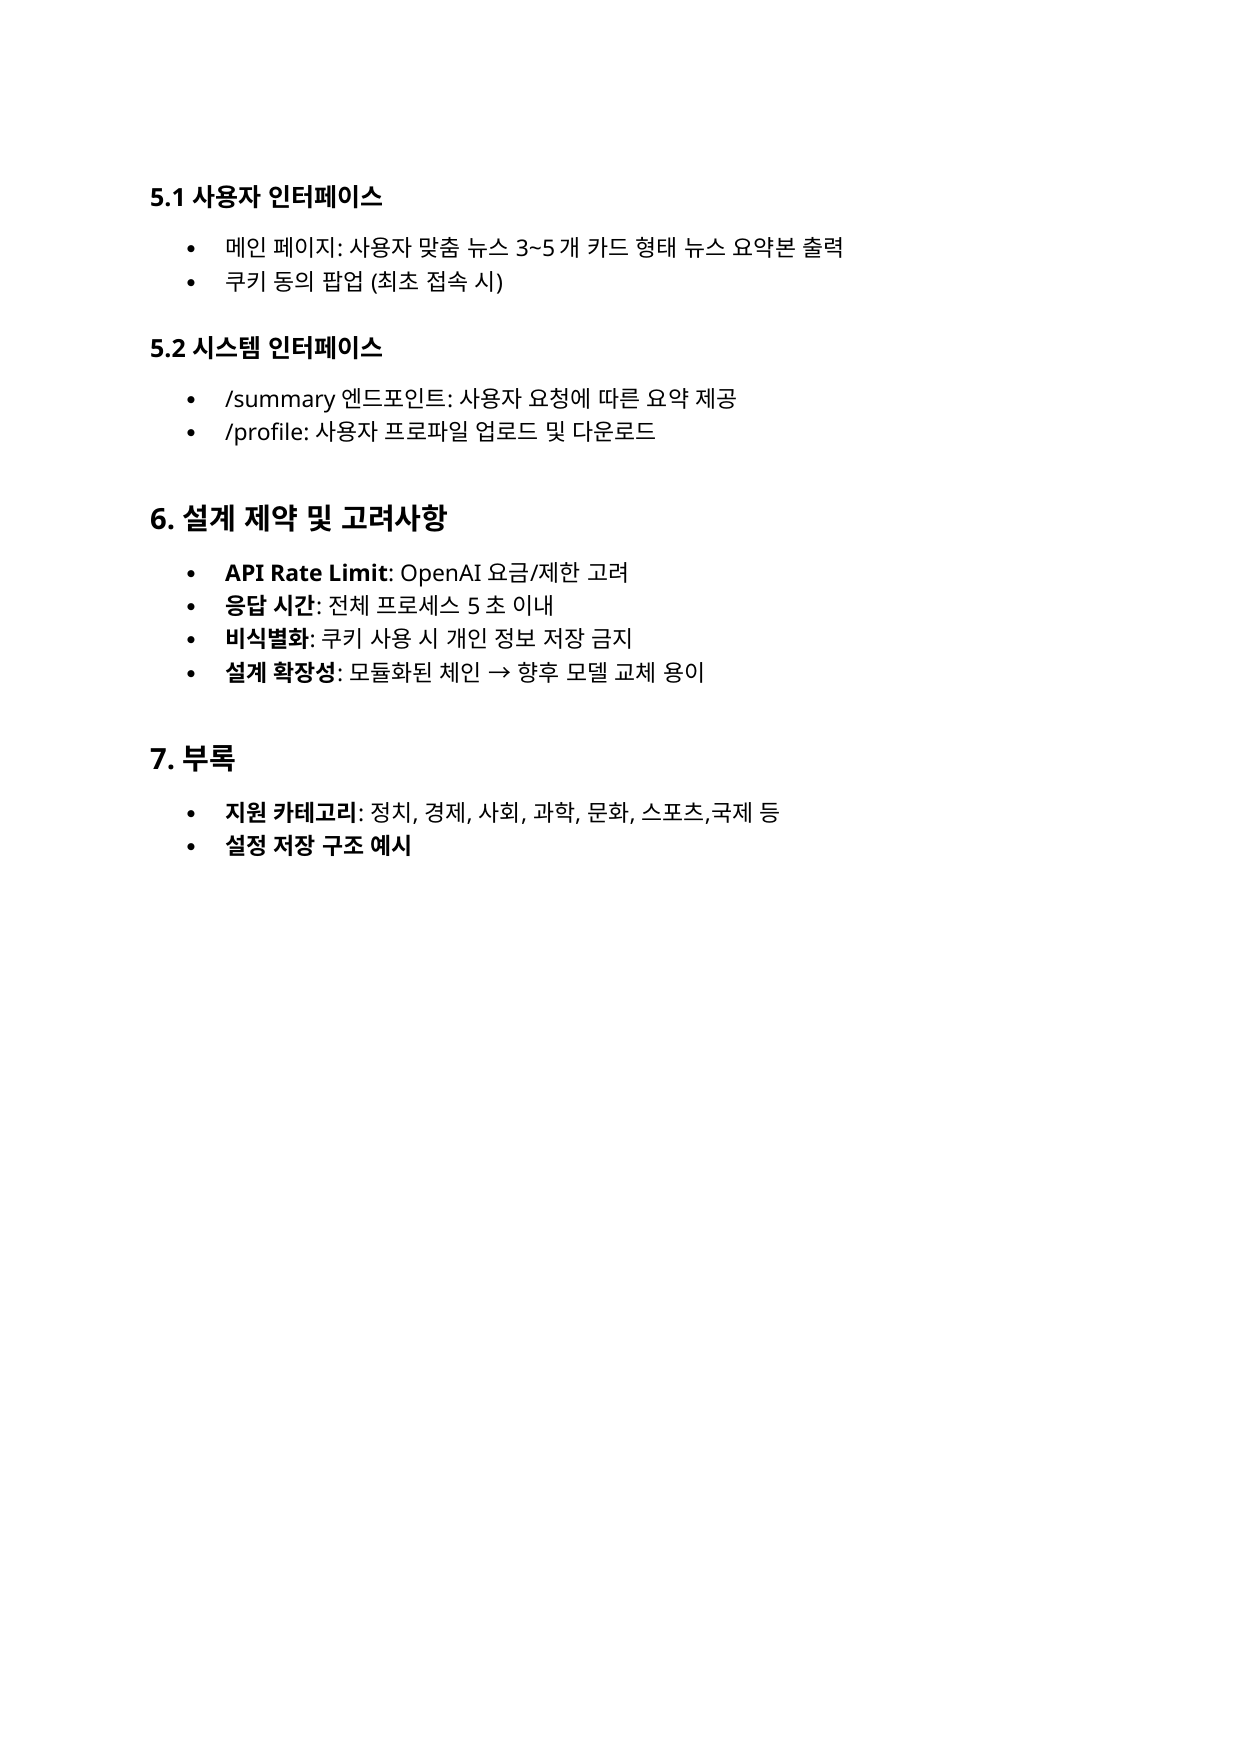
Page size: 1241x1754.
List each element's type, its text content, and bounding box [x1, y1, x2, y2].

list 메인 페이지: 사용자 맞춤 뉴스 3~5개 카드 형태 뉴스 요약본 출력 [187, 230, 1090, 263]
text 5.2 시스템 인터페이스 [150, 328, 1090, 364]
text 5.1 사용자 인터페이스 [150, 177, 1090, 213]
text 6. 설계 제약 및 고려사항 [150, 496, 1090, 538]
list 비식별화: 쿠키 사용 시 개인 정보 저장 금지 [187, 621, 1090, 654]
list 쿠키 동의 팝업 (최초 접속 시) [187, 263, 1090, 297]
list 설정 저장 구조 예시 [187, 828, 1090, 861]
text 7. 부록 [150, 736, 1090, 778]
list 응답 시간: 전체 프로세스 5초 이내 [187, 588, 1090, 621]
list 설계 확장성: 모듈화된 체인 → 향후 모델 교체 용이 [187, 654, 1090, 688]
list /summary 엔드포인트: 사용자 요청에 따른 요약 제공 [187, 381, 1090, 414]
list API Rate Limit: OpenAI 요금/제한 고려 [187, 554, 1090, 588]
list /profile: 사용자 프로파일 업로드 및 다운로드 [187, 414, 1090, 448]
list 지원 카테고리: 정치, 경제, 사회, 과학, 문화, 스포츠,국제 등 [187, 795, 1090, 828]
